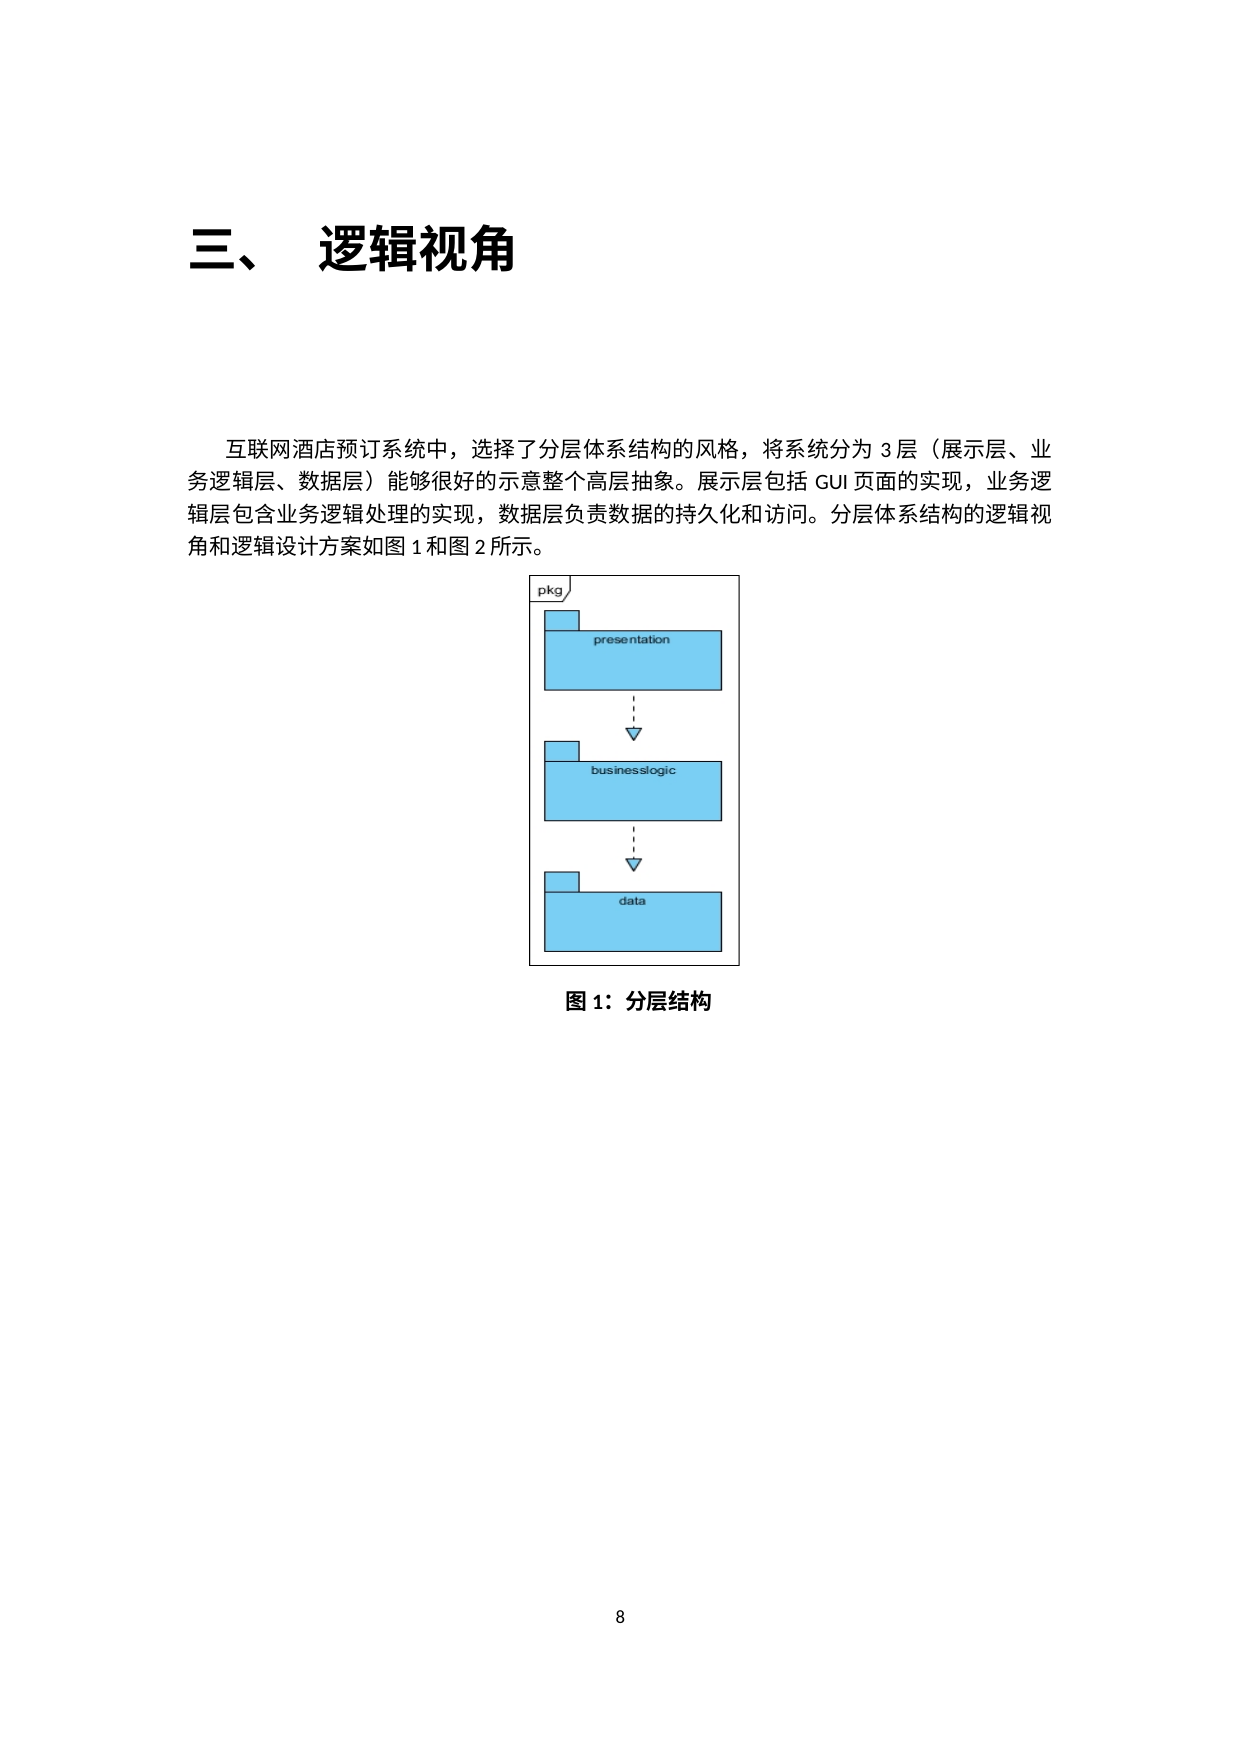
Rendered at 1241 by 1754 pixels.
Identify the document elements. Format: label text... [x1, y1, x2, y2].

subtitle 逻辑视角 [187, 197, 1053, 295]
text 图1：分层结构 [187, 984, 1053, 1016]
text 互联网酒店预订系统中，选择了分层体系结构的风格，将系统分为3层（展示层、业务逻辑层、数据层）能够很好的示意整个高层抽象。展示层包括GUI页面的实现，业务逻辑层包含业务逻辑处理的实现，数据层负责数据的持久化和访问。分层体系结构的逻辑视角和逻辑设计方案如图1和图2所示。 [187, 431, 1053, 561]
picture [529, 575, 740, 966]
